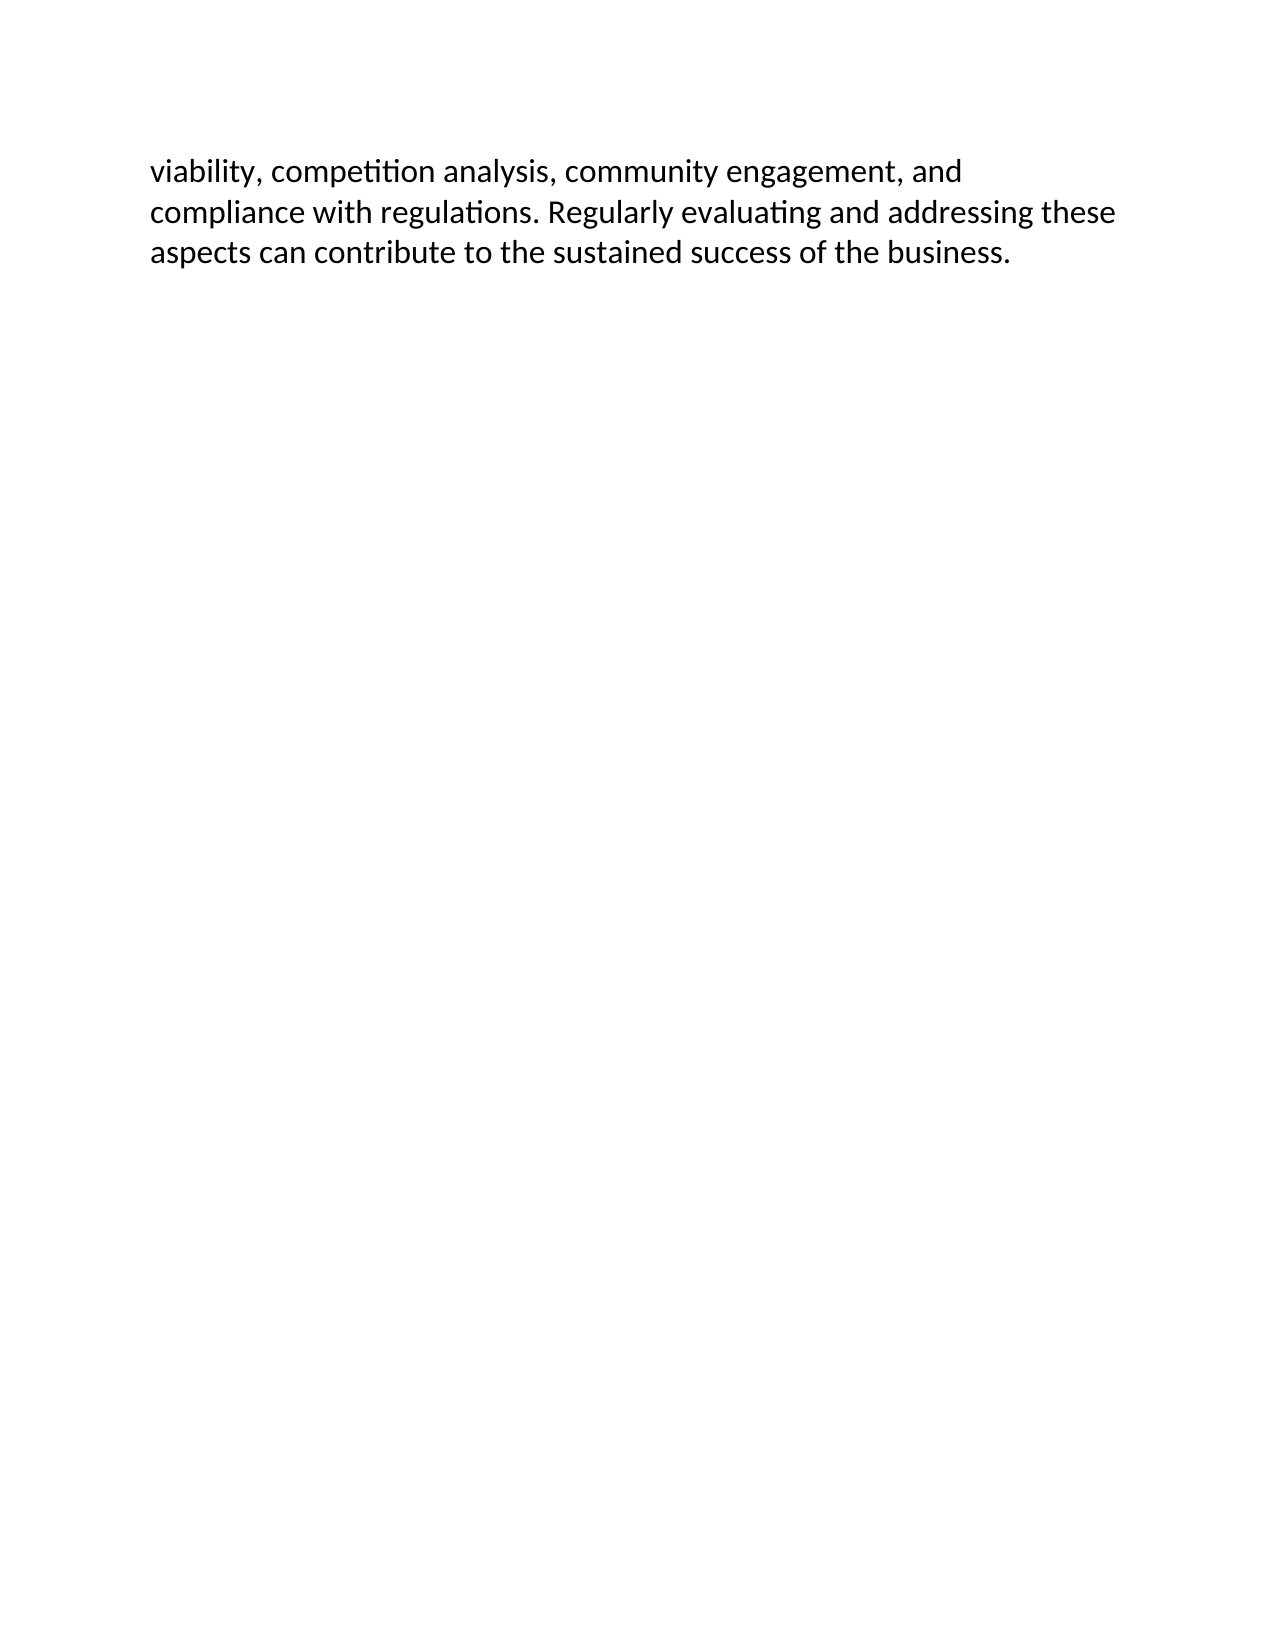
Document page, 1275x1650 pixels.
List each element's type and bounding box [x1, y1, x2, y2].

text [150, 150, 1125, 272]
